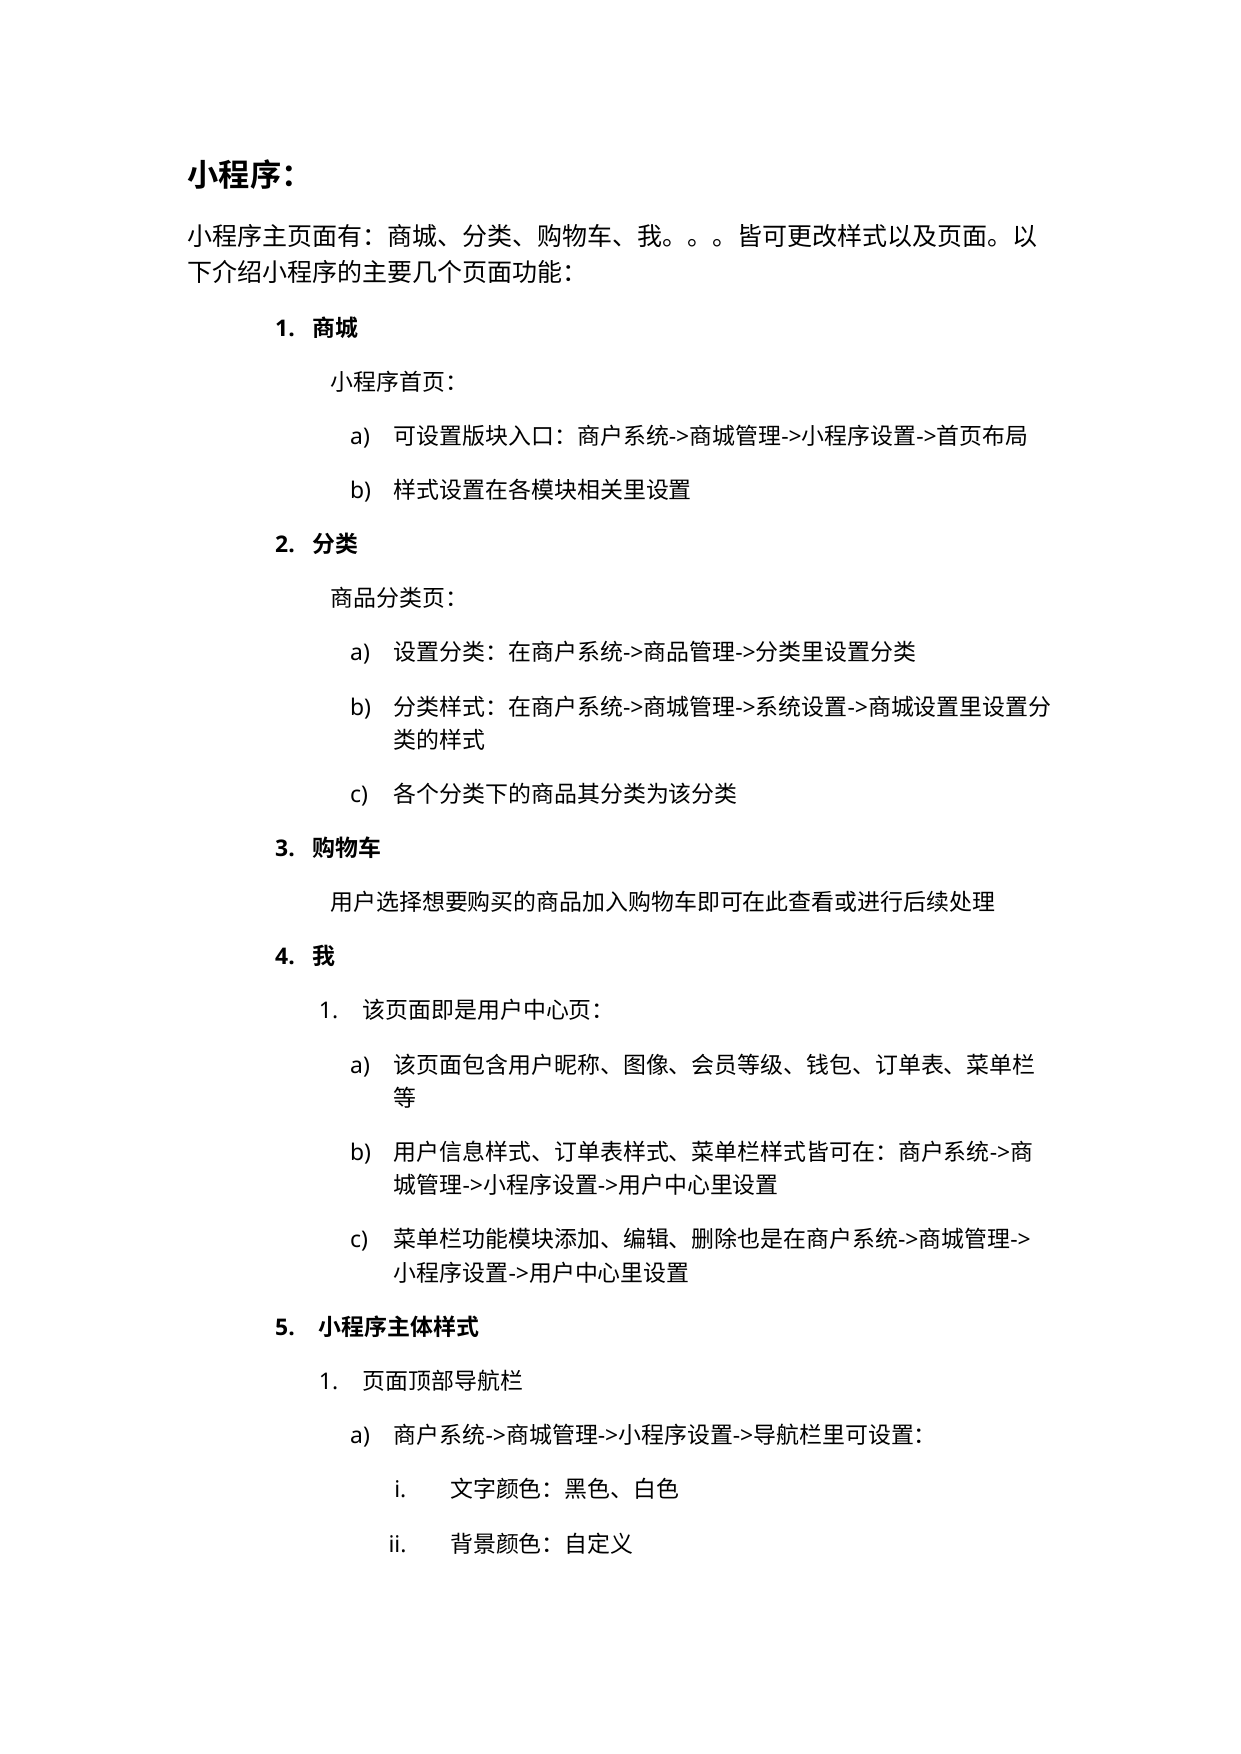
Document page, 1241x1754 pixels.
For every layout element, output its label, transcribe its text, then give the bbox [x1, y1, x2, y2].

list 分类 [275, 526, 1053, 559]
text 商品分类页： [319, 580, 1053, 613]
list 菜单栏功能模块添加、编辑、删除也是在商户系统->商城管理->小程序设置->用户中心里设置 [350, 1221, 1053, 1288]
list 商城 [275, 309, 1053, 343]
list 用户信息样式、订单表样式、菜单栏样式皆可在：商户系统->商城管理->小程序设置->用户中心里设置 [350, 1134, 1053, 1201]
list 该页面包含用户昵称、图像、会员等级、钱包、订单表、菜单栏等 [350, 1046, 1053, 1113]
text 小程序主页面有：商城、分类、购物车、我。。。皆可更改样式以及页面。以下介绍小程序的主要几个页面功能： [187, 216, 1053, 288]
list 设置分类：在商户系统->商品管理->分类里设置分类 [350, 634, 1053, 667]
list 页面顶部导航栏 [319, 1363, 1053, 1396]
list 文字颜色：黑色、白色 [406, 1471, 1053, 1505]
text 用户选择想要购买的商品加入购物车即可在此查看或进行后续处理 [319, 884, 1053, 917]
list 该页面即是用户中心页： [319, 992, 1053, 1026]
list 各个分类下的商品其分类为该分类 [350, 776, 1053, 809]
list 可设置版块入口：商户系统->商城管理->小程序设置->首页布局 [350, 418, 1053, 451]
list 商户系统->商城管理->小程序设置->导航栏里可设置： [350, 1417, 1053, 1451]
list 购物车 [275, 830, 1053, 863]
list 分类样式：在商户系统->商城管理->系统设置->商城设置里设置分类的样式 [350, 688, 1053, 755]
list 小程序主体样式 [275, 1309, 1053, 1342]
text 小程序首页： [319, 363, 1053, 397]
list 背景颜色：自定义 [406, 1526, 1053, 1559]
text 小程序： [187, 150, 1053, 195]
list 样式设置在各模块相关里设置 [350, 472, 1053, 505]
list 我 [275, 938, 1053, 971]
